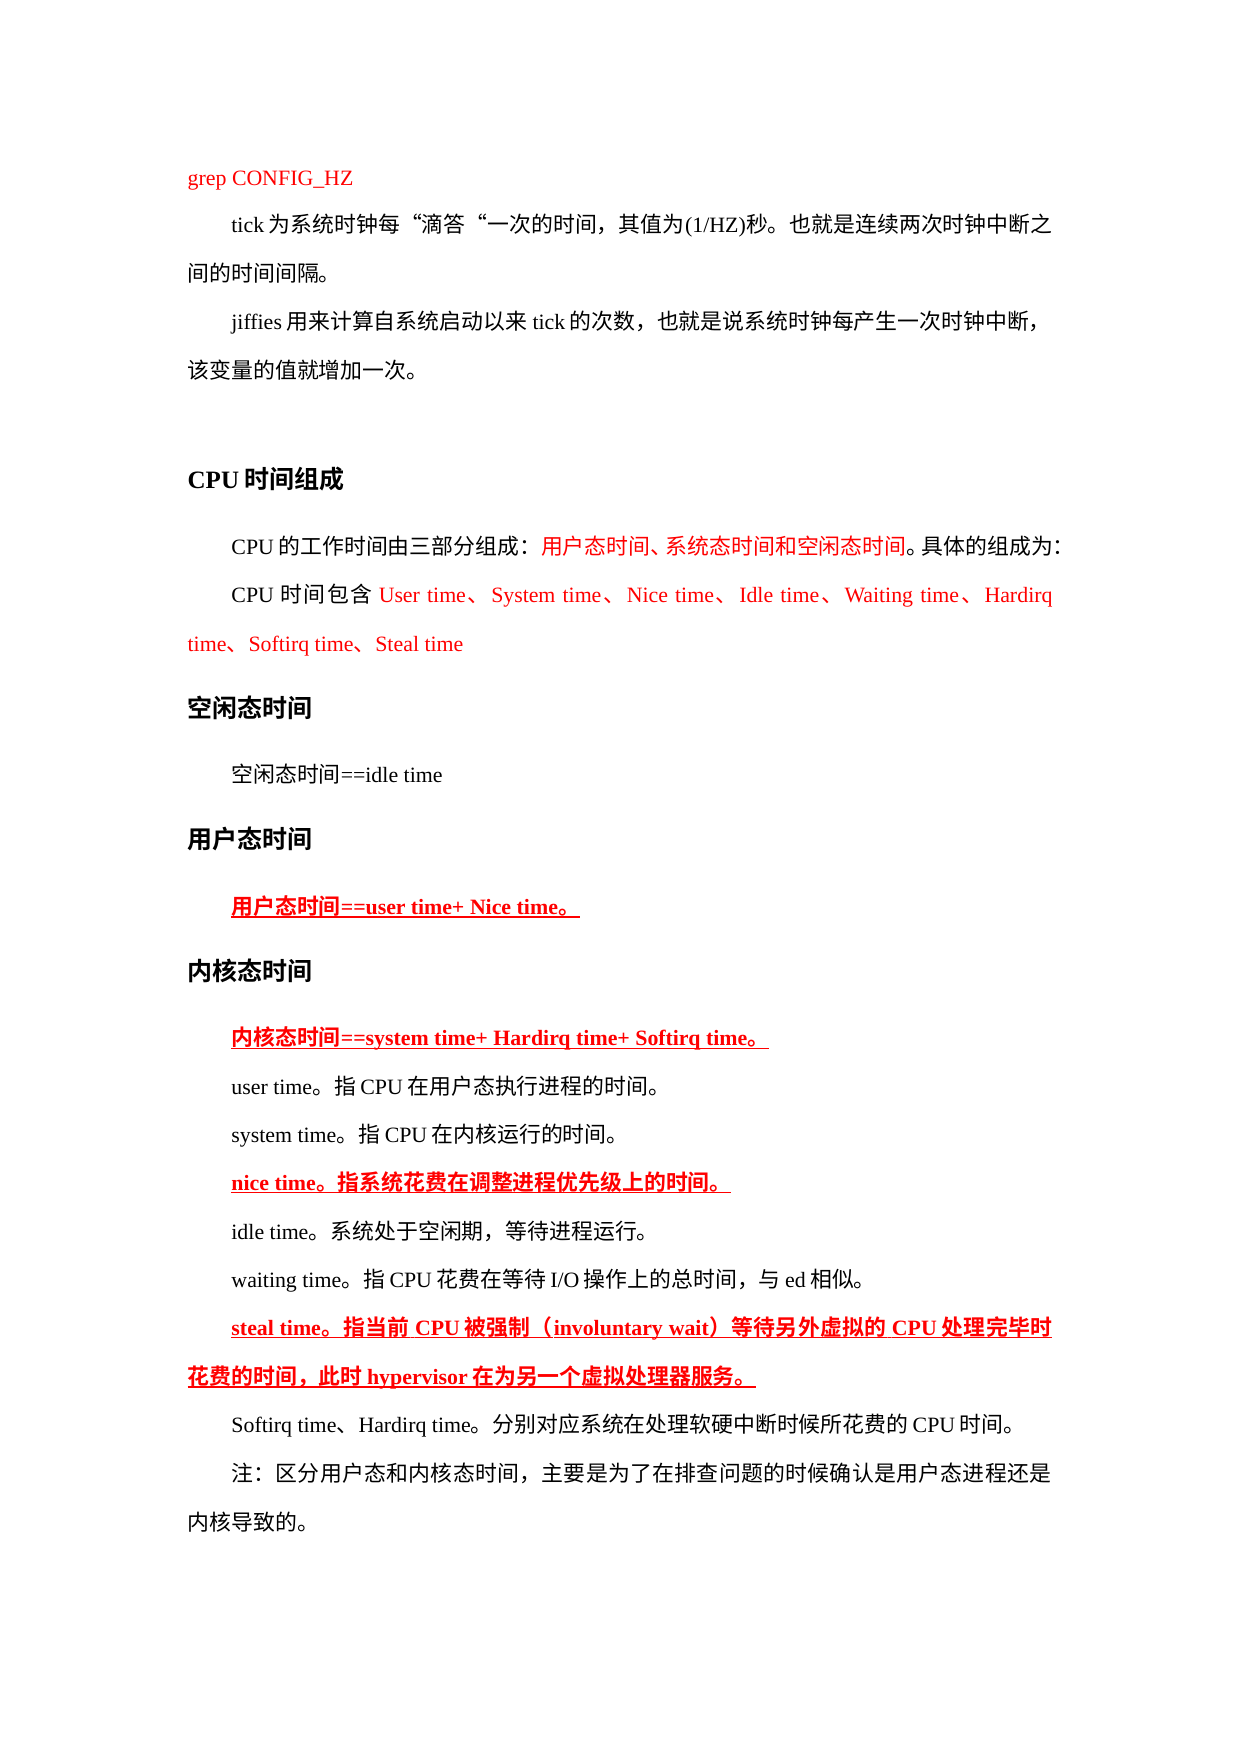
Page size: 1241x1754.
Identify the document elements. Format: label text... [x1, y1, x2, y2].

text user time。指CPU在用户态执行进程的时间。 [187, 1117, 1053, 1149]
text HZ是系统时钟在一秒内固定发出时钟中断的次数。HZ在编译内核前是可以进行配置的，因此通过下述命令就可以查看当前系统的时钟中断频率：cat /boot/config-`uname -r` | grep CONFIG_HZ [187, 162, 1053, 194]
text 用户态时间==user time+ Nice time。 [187, 937, 1053, 970]
subtitle CPU时间组成 [187, 445, 1053, 510]
text 空闲态时间==idle time [187, 806, 1053, 838]
text CPU的工作时间由三部分组成：用户态时间、系统态时间和空闲态时间。具体的组成为： [187, 528, 1053, 610]
subtitle 空闲态时间 [187, 723, 1053, 788]
text 内核态时间==system time+ Hardirq time+ Softirq time。 [187, 1069, 1053, 1101]
text tick为系统时钟每“滴答“一次的时间，其值为(1/HZ)秒。也就是连续两次时钟中断之间的时间间隔。 [187, 207, 1053, 288]
text nice time。指系统花费在调整进程优先级上的时间。 [187, 1214, 1053, 1246]
subtitle 内核态时间 [187, 986, 1053, 1051]
subtitle 用户态时间 [187, 854, 1053, 919]
text jiffies用来计算自系统启动以来tick的次数，也就是说系统时钟每产生一次时钟中断，该变量的值就增加一次。 [187, 304, 1053, 385]
text CPU时间包含User time、System time、Nice time、Idle time、Waiting time、Hardirq time、Softirq time、Steal time [187, 626, 1053, 707]
text 注：区分用户态和内核态时间，主要是为了在排查问题的时候确认是用户态进程还是内核导致的。 [187, 1504, 1053, 1585]
text waiting time。指CPU花费在等待I/O操作上的总时间，与ed相似。 [187, 1310, 1053, 1343]
text Softirq time、Hardirq time。分别对应系统在处理软硬中断时候所花费的CPU时间。 [187, 1456, 1053, 1488]
text steal time。指当前CPU被强制（involuntary wait）等待另外虚拟的CPU处理完毕时花费的时间，此时hypervisor在为另一个虚拟处理器服务。 [187, 1359, 1053, 1440]
text system time。指CPU在内核运行的时间。 [187, 1165, 1053, 1198]
text idle time。系统处于空闲期，等待进程运行。 [187, 1262, 1053, 1294]
